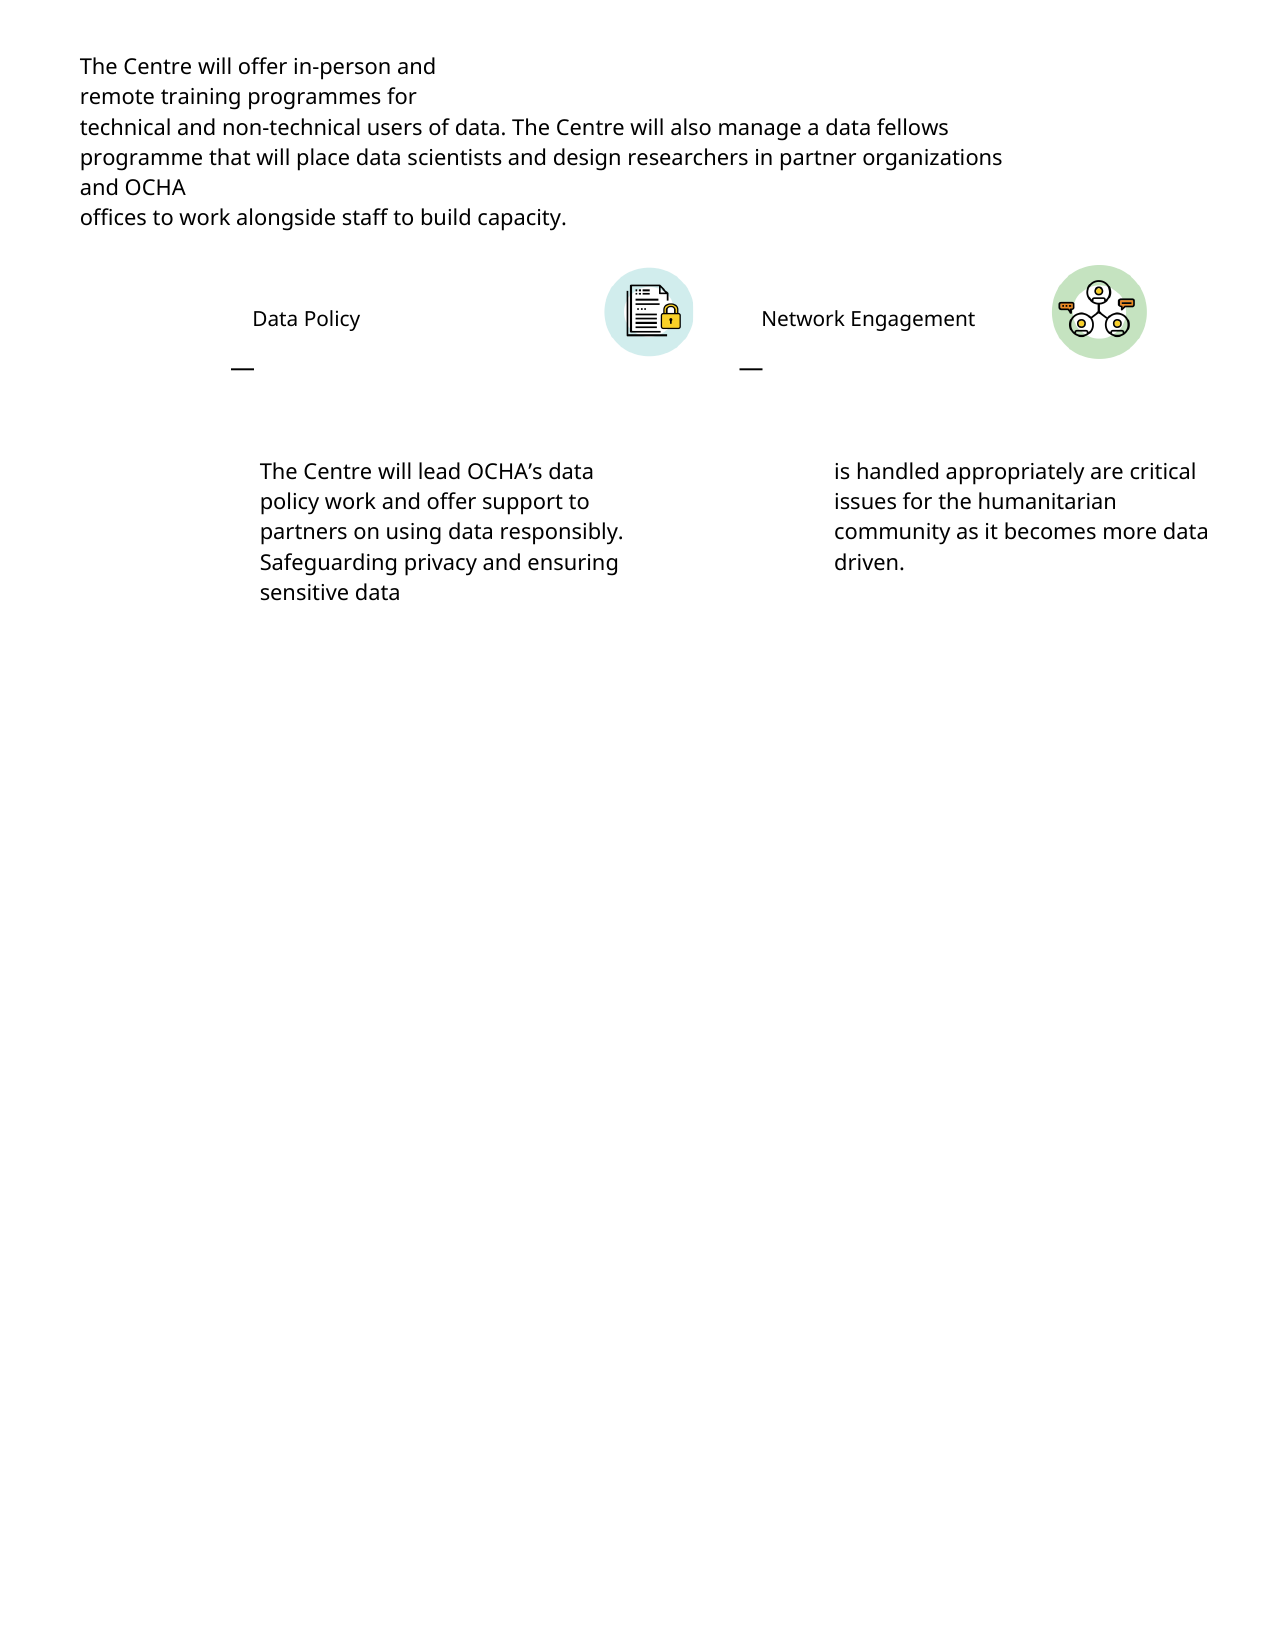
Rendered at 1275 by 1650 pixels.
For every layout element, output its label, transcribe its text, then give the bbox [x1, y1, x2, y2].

text The Centre will lead OCHA’s data policy work and offer support to partners on using data responsibly. Safeguarding privacy and ensuring sensitive data is handled appropriately are critical issues for the humanitarian community as it becomes more data driven. [259, 456, 638, 607]
table_cell — [724, 341, 1012, 380]
table_header [1012, 264, 1275, 380]
table_header [437, 264, 724, 380]
picture [1051, 264, 1148, 360]
table_cell — [149, 341, 437, 380]
text The Centre will lead OCHA’s data policy work and offer support to partners on using data responsibly. Safeguarding privacy and ensuring sensitive data is handled appropriately are critical issues for the humanitarian community as it becomes more data driven. [834, 456, 1214, 576]
picture [603, 266, 694, 358]
table_header Data Policy [149, 264, 437, 341]
text The Centre will offer in-person and remote training programmes for technical and non-technical users of data. The Centre will also manage a data fellows programme that will place data scientists and design researchers in partner organizations and OCHA offices to work alongside staff to build capacity. [79, 51, 1019, 232]
table_header Network Engagement [724, 264, 1012, 341]
